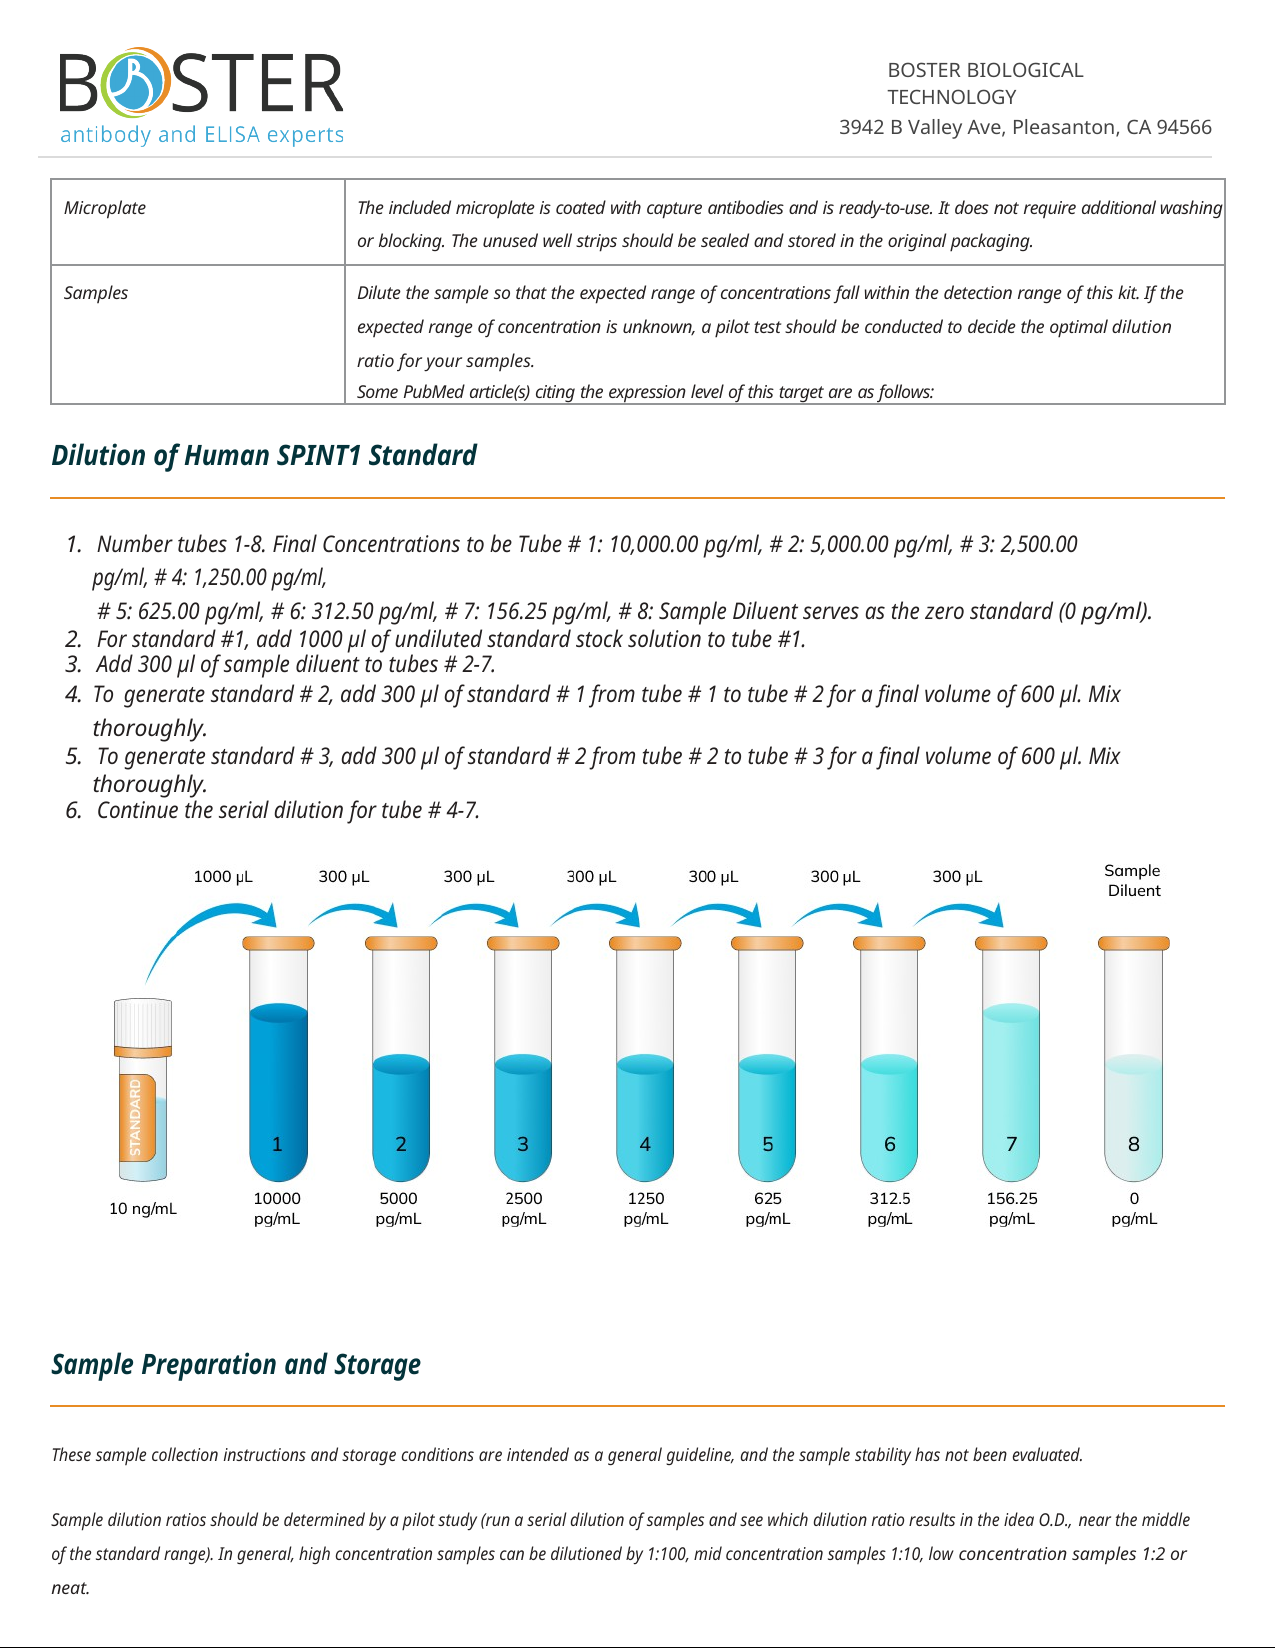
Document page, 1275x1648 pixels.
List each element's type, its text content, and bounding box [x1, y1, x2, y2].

text thoroughly. [92, 771, 1237, 797]
picture [60, 47, 344, 147]
text # 5: 625.00 pg/ml, # 6: 312.50 pg/ml, # 7: 156.25 pg/ml, # 8: Sample Diluent serves as the zero standard (0 pg/ml). [92, 594, 1213, 626]
picture [110, 864, 1170, 1227]
list To generate standard # 3, add 300 µl of standard # 2 from tube # 2 to tube # 3 for a final volume of 600 µl. Mix [65, 745, 1237, 769]
list Add 300 µl of sample diluent to tubes # 2-7. [65, 652, 1237, 678]
list Continue the serial dilution for tube # 4-7. [65, 797, 1237, 824]
list For standard #1, add 1000 µl of undiluted standard stock solution to tube #1. [65, 628, 1237, 652]
text Dilution of Human SPINT1 Standard [51, 436, 1237, 474]
table_cell Samples [52, 266, 344, 403]
text These sample collection instructions and storage conditions are intended as a general guideline, and the sample stability has not been evaluated. [51, 1443, 1237, 1467]
table_header Microplate [52, 180, 344, 263]
list To generate standard # 2, add 300 µl of standard # 1 from tube # 1 to tube # 2 for a final volume of 600 µl. Mix thoroughly. [65, 678, 1201, 743]
subtitle Sample Preparation and Storage [51, 1344, 1237, 1383]
text Sample dilution ratios should be determined by a pilot study (run a serial dilution of samples and see which dilution ratio results in the idea O.D., near the middle of the standard range). In general, high concentration samples can be dilutioned by 1:100, mid concentration samples 1:10, low concentration samples 1:2 or neat. [51, 1508, 1208, 1599]
table_header The included microplate is coated with capture antibodies and is ready-to-use. It does not require additional washing or blocking. The unused well strips should be sealed and stored in the original packaging. [346, 180, 1224, 263]
list Number tubes 1-8. Final Concentrations to be Tube # 1: 10,000.00 pg/ml, # 2: 5,000.00 pg/ml, # 3: 2,500.00 [65, 528, 1237, 559]
text pg/ml, # 4: 1,250.00 pg/ml, [92, 561, 1237, 592]
table_cell Dilute the sample so that the expected range of concentrations fall within the detection range of this kit. If the expected range of concentration is unknown, a pilot test should be conducted to decide the optimal dilution ratio for your samples. Some PubMed article(s) citing the expression level of this target are as follows: [346, 266, 1224, 403]
